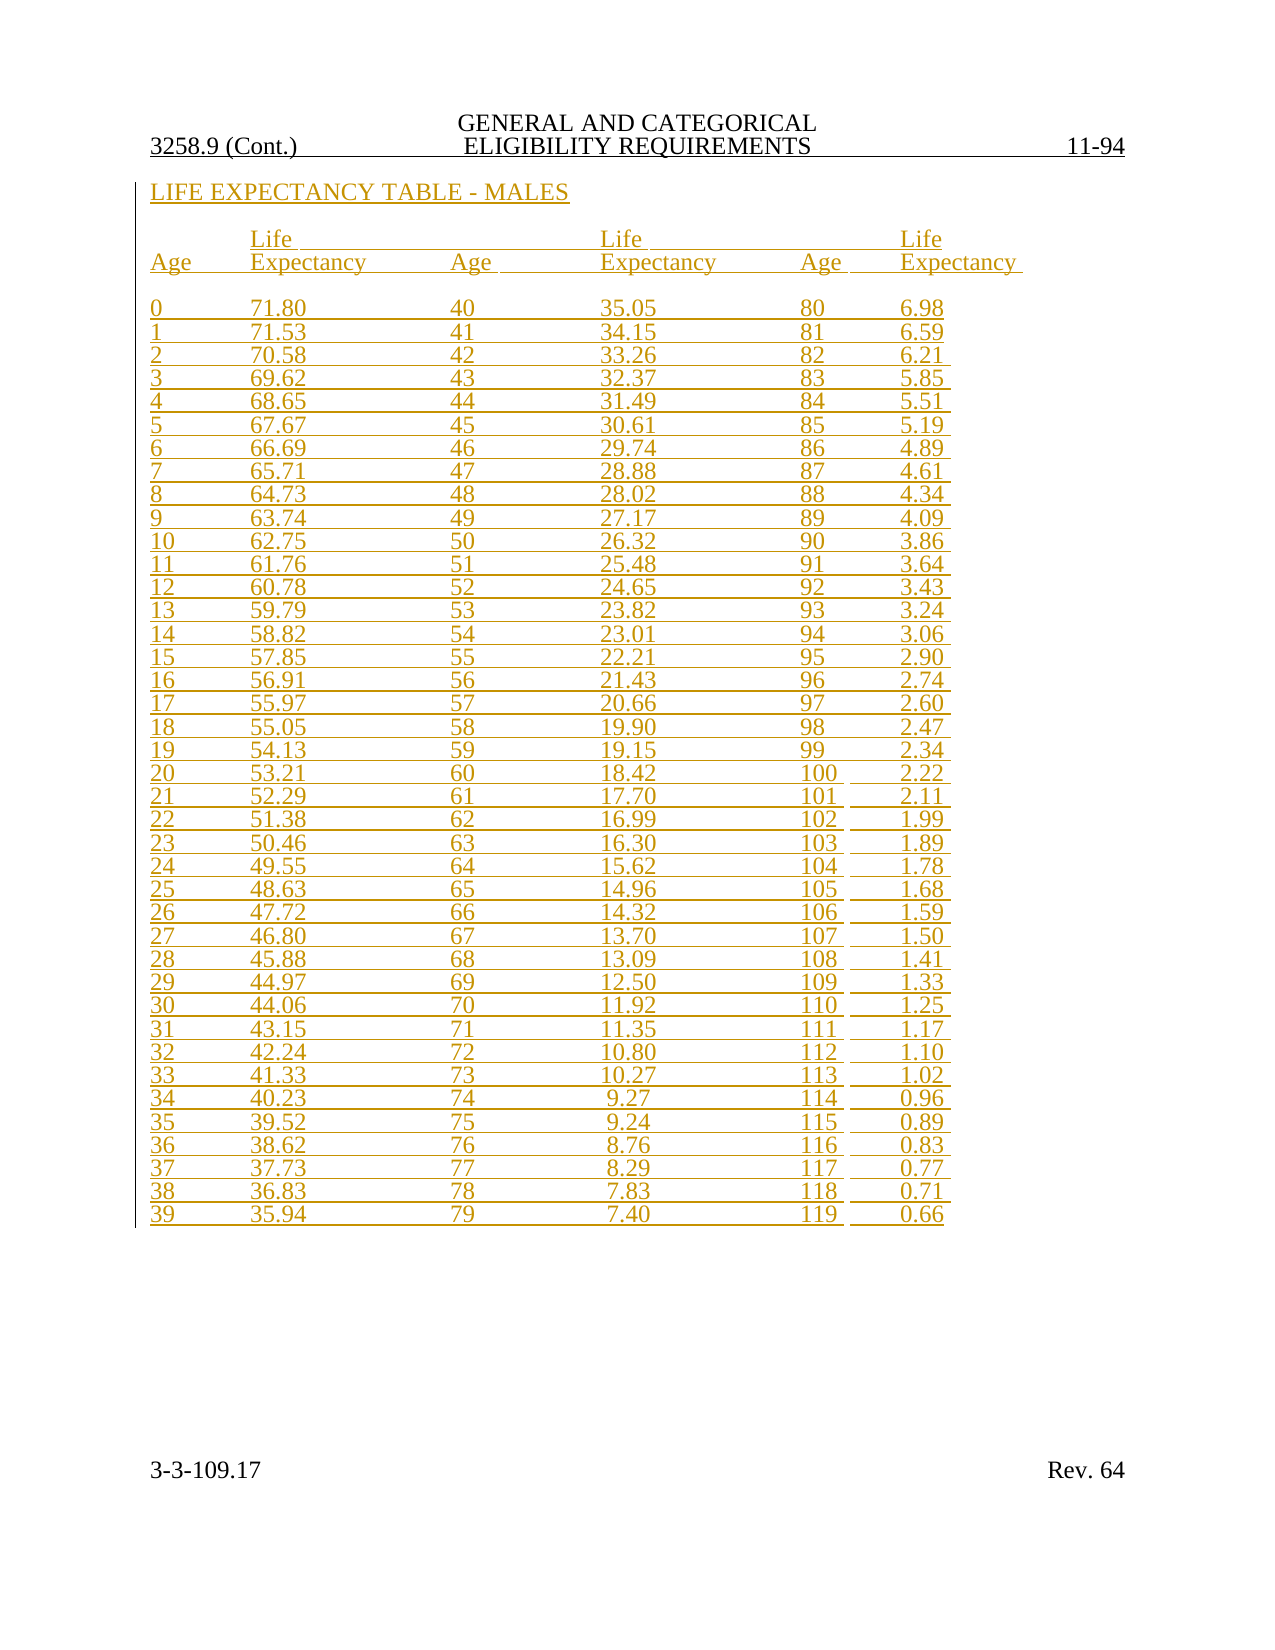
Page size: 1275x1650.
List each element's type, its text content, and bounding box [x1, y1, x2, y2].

text GENERAL AND CATEGORICAL [150, 112, 1125, 136]
text 3-3-109.17 Rev. 64 [150, 1460, 1125, 1483]
text 3258.9 (Cont.) ELIGIBILITY REQUIREMENTS 11-94 [150, 136, 1125, 156]
